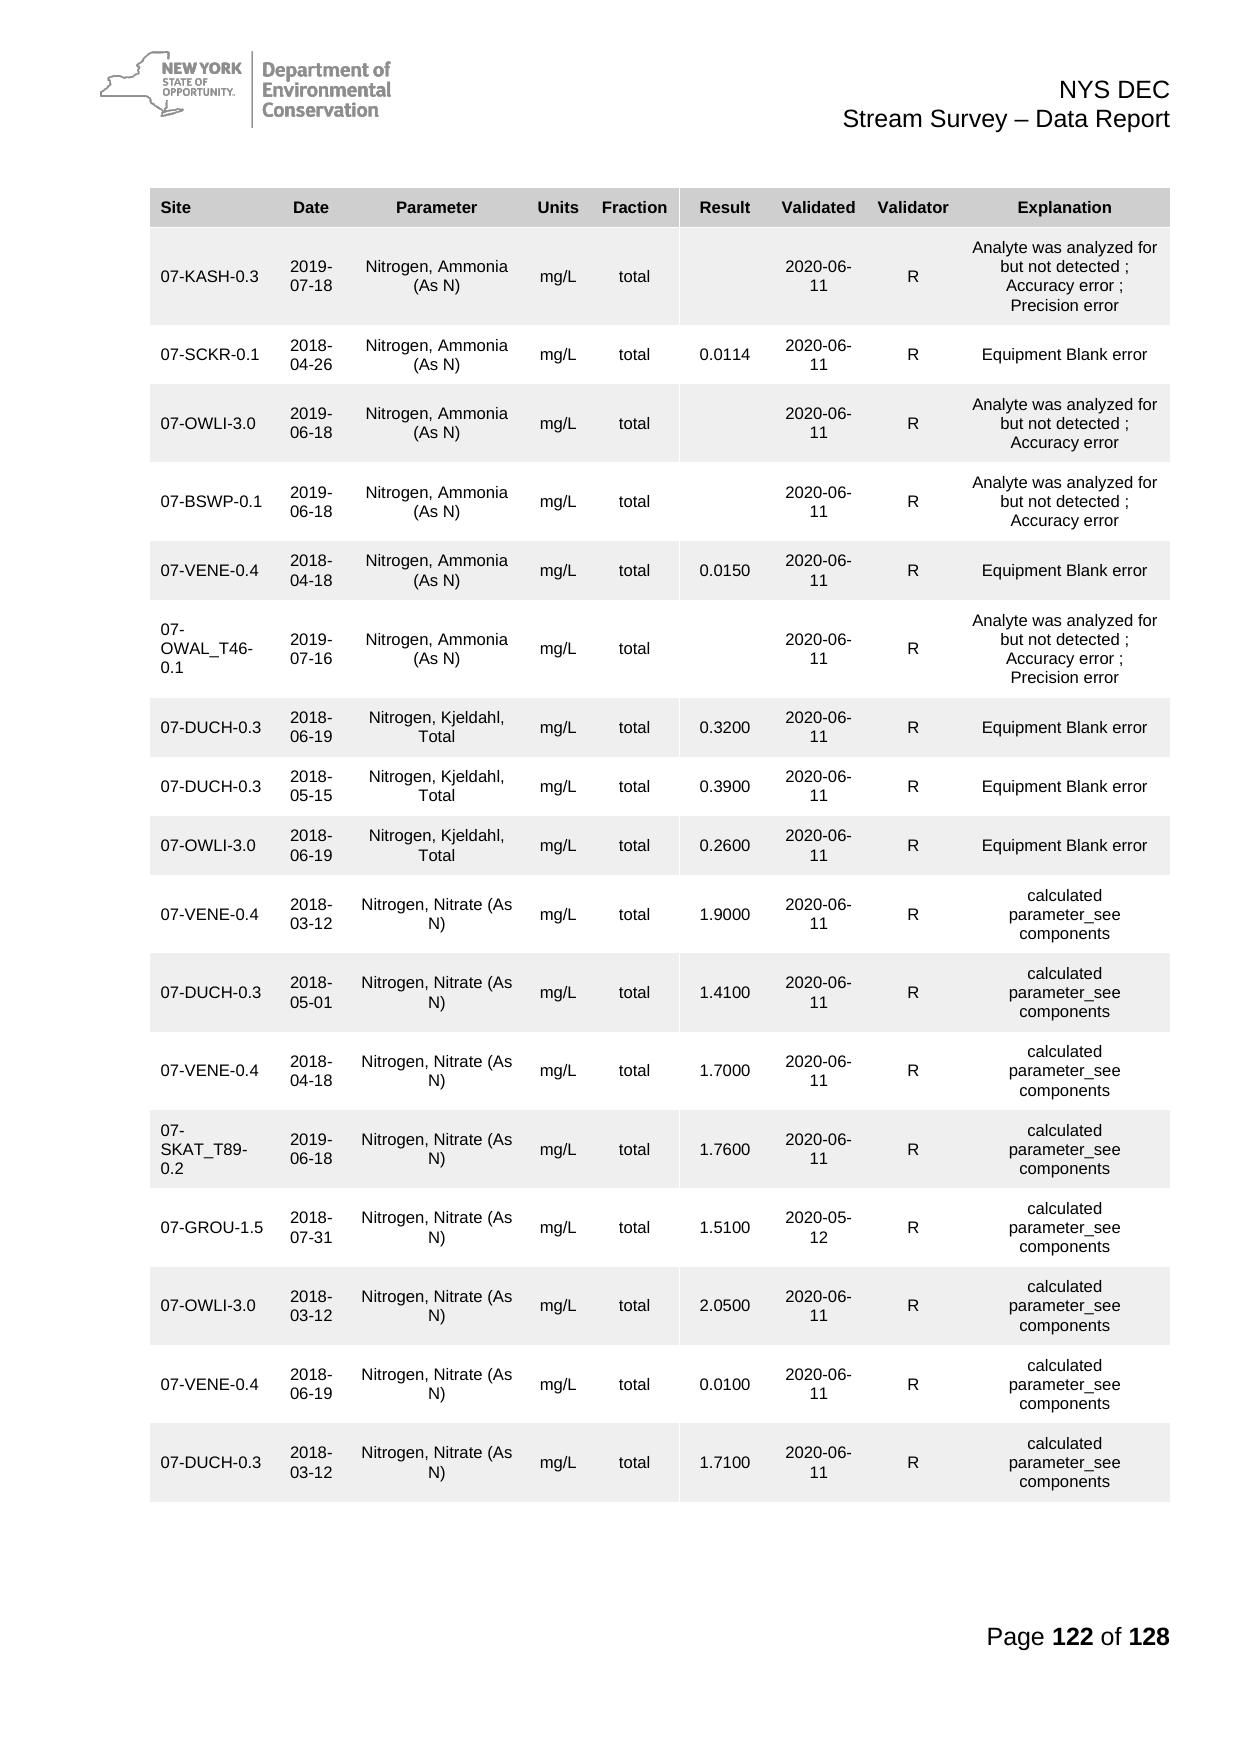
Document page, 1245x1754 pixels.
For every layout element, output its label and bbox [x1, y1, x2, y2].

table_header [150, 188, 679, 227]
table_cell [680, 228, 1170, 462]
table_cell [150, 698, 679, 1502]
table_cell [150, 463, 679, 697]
picture [100, 51, 391, 128]
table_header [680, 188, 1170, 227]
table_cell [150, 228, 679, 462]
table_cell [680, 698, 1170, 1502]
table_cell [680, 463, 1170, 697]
